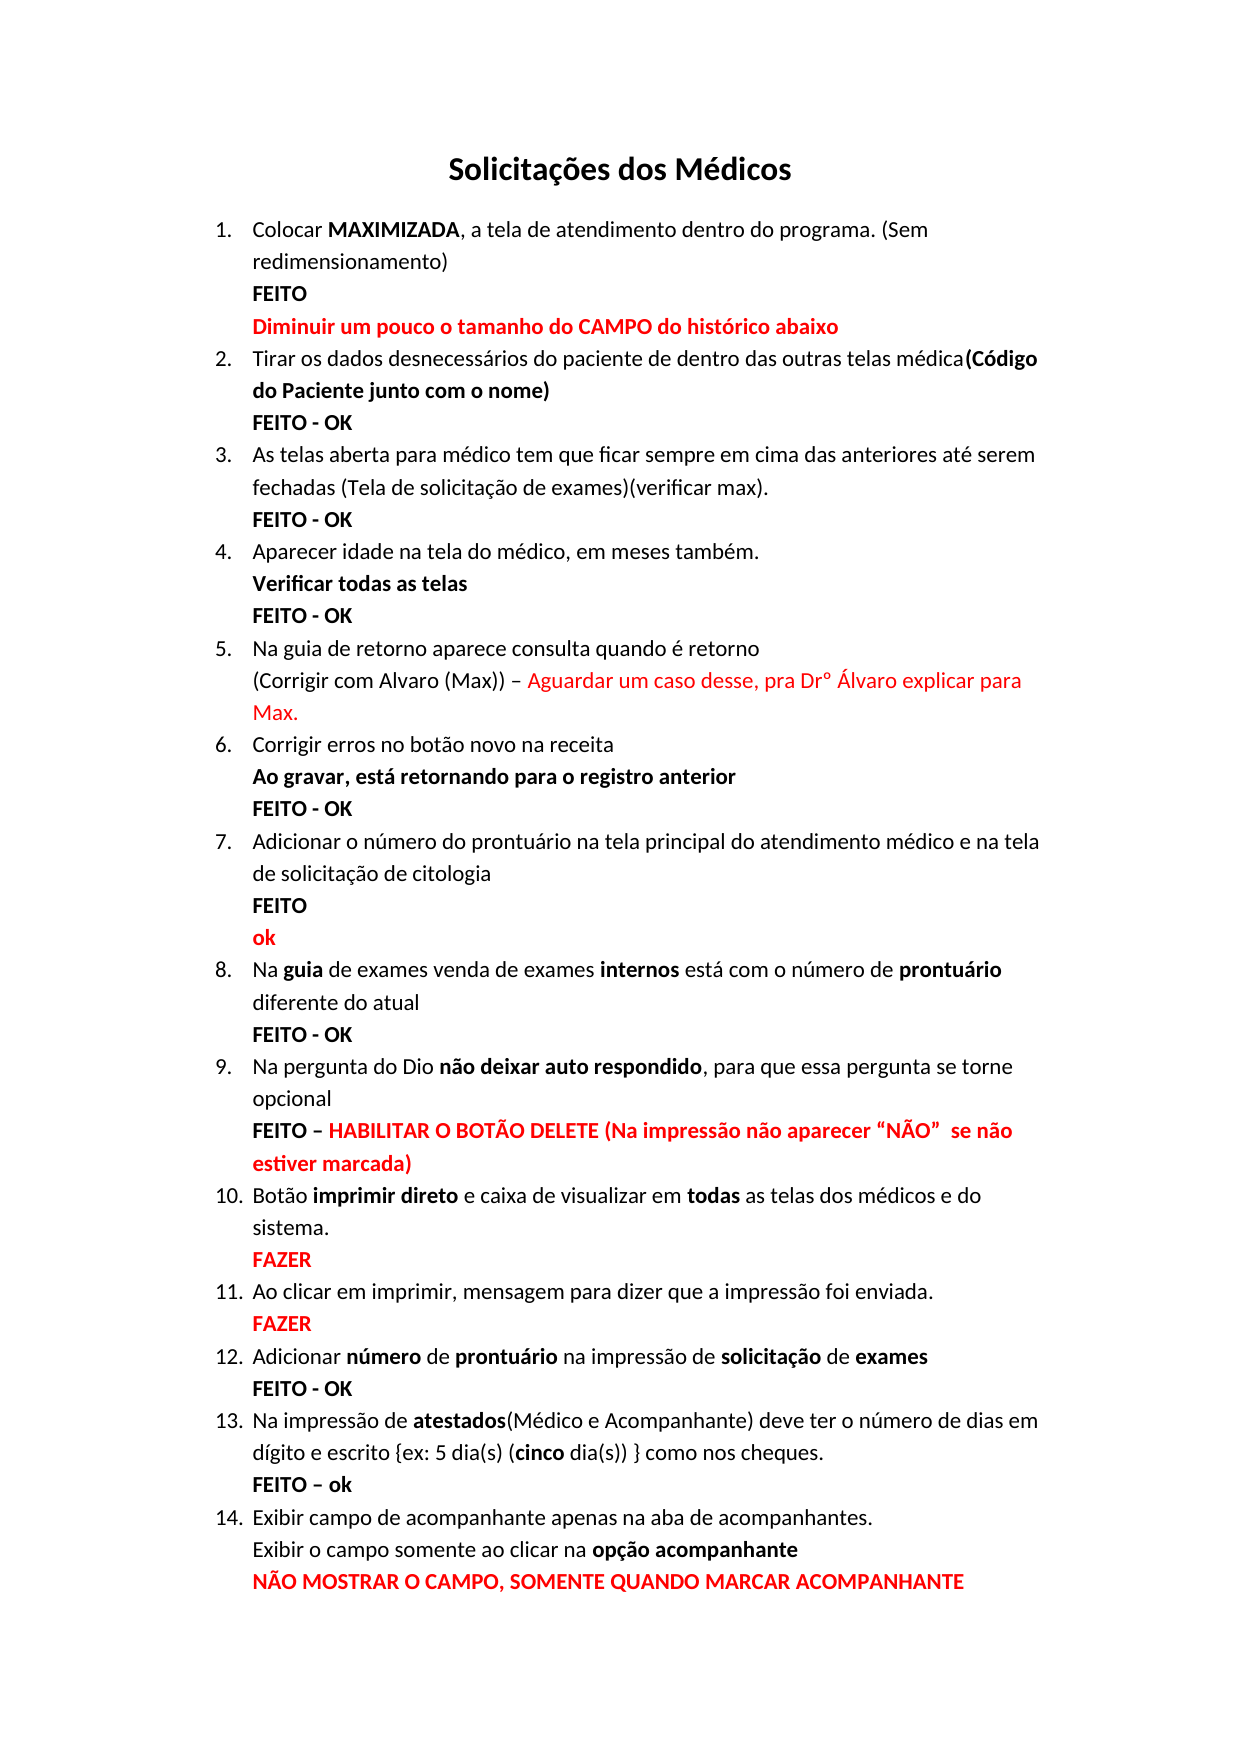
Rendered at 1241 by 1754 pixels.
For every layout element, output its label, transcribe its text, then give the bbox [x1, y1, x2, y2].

list FEITO – ok [252, 1471, 1063, 1498]
list Corrigir erros no botão novo na receita [215, 730, 1063, 758]
list Na impressão de atestados(Médico e Acompanhante) deve ter o número de dias em dígito e escrito {ex: 5 dia(s) (cinco dia(s)) } como nos cheques. [215, 1406, 1063, 1466]
list (Corrigir com Alvaro (Max)) – Aguardar um caso desse, pra Drº Álvaro explicar para Max. [252, 666, 1063, 726]
list Adicionar número de prontuário na impressão de solicitação de exames [215, 1342, 1063, 1370]
list FEITO – HABILITAR O BOTÃO DELETE (Na impressão não aparecer “NÃO” se não estiver marcada) [252, 1116, 1063, 1177]
list NÃO MOSTRAR O CAMPO, SOMENTE QUANDO MARCAR ACOMPANHANTE [252, 1567, 1063, 1595]
list Na guia de exames venda de exames internos está com o número de prontuário diferente do atual [215, 956, 1063, 1016]
list Colocar MAXIMIZADA, a tela de atendimento dentro do programa. (Sem redimensionamento) [215, 215, 1063, 275]
list Ao clicar em imprimir, mensagem para dizer que a impressão foi enviada. [215, 1277, 1063, 1305]
list Botão imprimir direto e caixa de visualizar em todas as telas dos médicos e do sistema. [215, 1181, 1063, 1241]
list Na guia de retorno aparece consulta quando é retorno [215, 634, 1063, 662]
list FEITO - OK [252, 408, 1063, 436]
list Adicionar o número do prontuário na tela principal do atendimento médico e na tela de solicitação de citologia [215, 827, 1063, 887]
list FEITO - OK [252, 794, 1063, 823]
list Exibir campo de acompanhante apenas na aba de acompanhantes. [215, 1503, 1063, 1531]
list Diminuir um pouco o tamanho do CAMPO do histórico abaixo [252, 312, 1063, 340]
list FEITO - OK [252, 1020, 1063, 1048]
list FAZER [252, 1309, 1063, 1338]
list As telas aberta para médico tem que ficar sempre em cima das anteriores até serem fechadas (Tela de solicitação de exames)(verificar max). [215, 441, 1063, 501]
list FEITO - OK [252, 505, 1063, 533]
list Ao gravar, está retornando para o registro anterior [252, 762, 1063, 790]
list FEITO [252, 891, 1063, 919]
list FEITO - OK [252, 601, 1063, 629]
list FEITO [252, 279, 1063, 308]
list FAZER [252, 1245, 1063, 1273]
list Tirar os dados desnecessários do paciente de dentro das outras telas médica(Código do Paciente junto com o nome) [215, 344, 1063, 404]
text Solicitações dos Médicos [177, 148, 1063, 188]
list Na pergunta do Dio não deixar auto respondido, para que essa pergunta se torne opcional [215, 1052, 1063, 1112]
list Aparecer idade na tela do médico, em meses também. [215, 537, 1063, 565]
list Verificar todas as telas [252, 569, 1063, 597]
list FEITO - OK [252, 1374, 1063, 1402]
list Exibir o campo somente ao clicar na opção acompanhante [252, 1535, 1063, 1563]
list ok [252, 923, 1063, 951]
